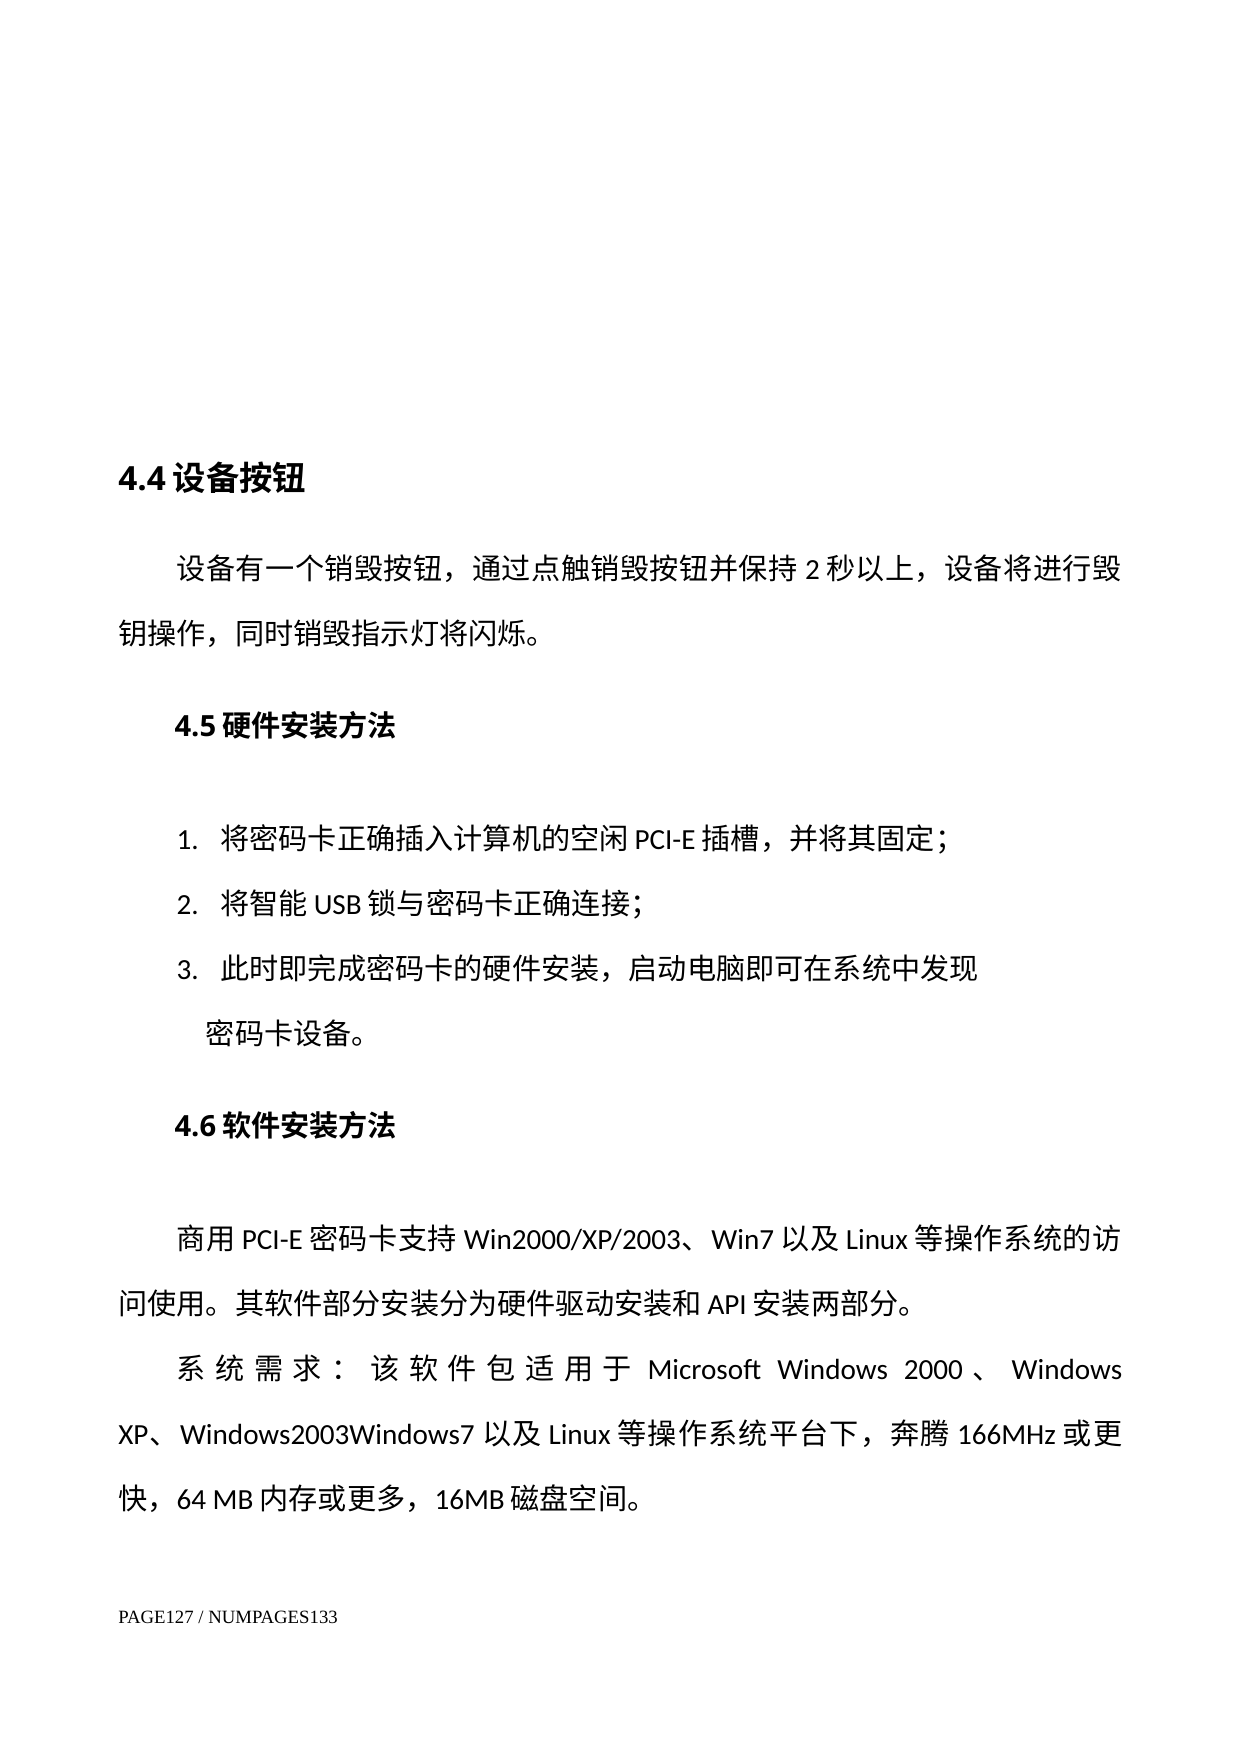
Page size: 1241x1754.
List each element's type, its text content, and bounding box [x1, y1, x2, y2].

subtitle 4.6软件安装方法 [174, 1091, 1122, 1156]
list 将智能USB锁与密码卡正确连接； [176, 869, 1122, 934]
subtitle 4.5硬件安装方法 [174, 691, 1122, 756]
text 商用PCI-E密码卡支持Win2000/XP/2003、Win7以及Linux等操作系统的访问使用。其软件部分安装分为硬件驱动安装和API安装两部分。 [118, 1204, 1122, 1334]
text 系统需求：该软件包适用于Microsoft Windows 2000、Windows XP、Windows2003Windows7以及Linux等操作系统平台下，奔腾166MHz或更快，64 MB内存或更多，16MB磁盘空间。 [118, 1334, 1122, 1529]
subtitle 4.4设备按钮 [118, 444, 1122, 509]
list 此时即完成密码卡的硬件安装，启动电脑即可在系统中发现 [176, 934, 1122, 999]
text 设备有一个销毁按钮，通过点触销毁按钮并保持2秒以上，设备将进行毁钥操作，同时销毁指示灯将闪烁。 [118, 534, 1122, 664]
list 将密码卡正确插入计算机的空闲PCI-E插槽，并将其固定； [176, 804, 1122, 869]
text 密码卡设备。 [176, 999, 1122, 1064]
